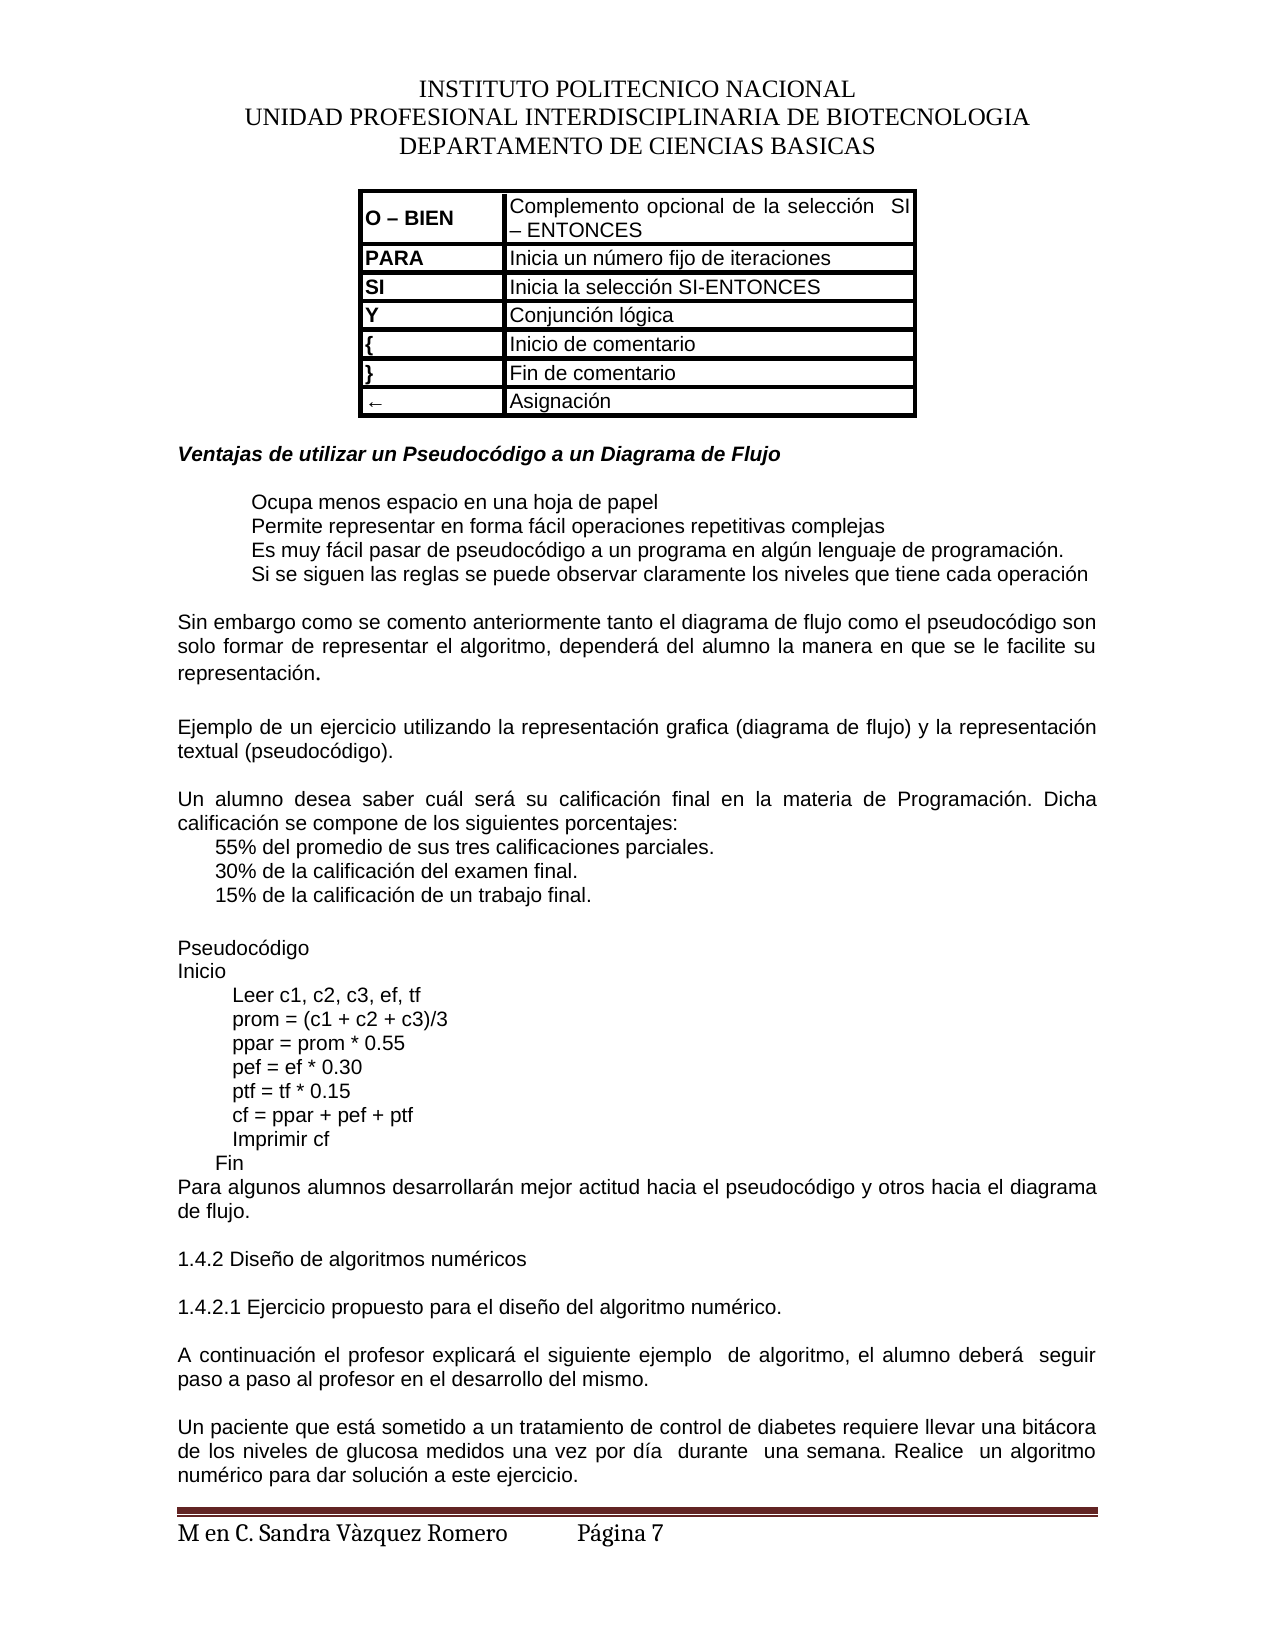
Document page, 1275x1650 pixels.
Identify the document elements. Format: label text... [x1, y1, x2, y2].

table_cell PARA [363, 246, 502, 270]
list ptf = tf * 0.15 [177, 1079, 1098, 1103]
table_cell ← [363, 389, 502, 413]
text 1.4.2 Diseño de algoritmos numéricos [177, 1247, 1098, 1271]
list Un alumno desea saber cuál será su calificación final en la materia de Programación. Dicha calificación se compone de los siguientes porcentajes: [177, 787, 1098, 835]
list cf = ppar + pef + ptf [177, 1103, 1098, 1127]
table_cell Complemento opcional de la selección SI – ENTONCES [507, 193, 913, 241]
list ppar = prom * 0.55 [177, 1031, 1098, 1055]
list prom = (c1 + c2 + c3)/3 [177, 1007, 1098, 1031]
text Si se siguen las reglas se puede observar claramente los niveles que tiene cada operación [251, 562, 1098, 586]
table_cell } [363, 361, 502, 384]
table_cell SI [363, 275, 502, 299]
table_cell Inicia un número fijo de iteraciones [507, 246, 913, 270]
table_cell { [363, 332, 502, 356]
text Permite representar en forma fácil operaciones repetitivas complejas [177, 514, 1098, 538]
text Ocupa menos espacio en una hoja de papel [177, 490, 1098, 514]
table_cell Inicio de comentario [507, 332, 913, 356]
text Ejemplo de un ejercicio utilizando la representación grafica (diagrama de flujo) y la representación textual (pseudocódigo). [177, 715, 1098, 763]
table_cell Fin de comentario [507, 361, 913, 384]
list Imprimir cf [177, 1127, 1098, 1151]
list 55% del promedio de sus tres calificaciones parciales. [177, 835, 1098, 859]
text 1.4.2.1 Ejercicio propuesto para el diseño del algoritmo numérico. [177, 1295, 1098, 1319]
list Leer c1, c2, c3, ef, tf [177, 983, 1098, 1007]
list Fin [177, 1151, 1098, 1175]
table_cell O – BIEN [363, 193, 505, 241]
text Es muy fácil pasar de pseudocódigo a un programa en algún lenguaje de programación. [251, 538, 1098, 562]
text Un paciente que está sometido a un tratamiento de control de diabetes requiere llevar una bitácora de los niveles de glucosa medidos una vez por día durante una semana. Realice un algoritmo numérico para dar solución a este ejercicio. [177, 1414, 1098, 1486]
list pef = ef * 0.30 [177, 1055, 1098, 1079]
table_cell Y [363, 303, 502, 327]
text Para algunos alumnos desarrollarán mejor actitud hacia el pseudocódigo y otros hacia el diagrama de flujo. [177, 1175, 1098, 1223]
table_cell Inicia la selección SI-ENTONCES [507, 275, 913, 299]
list Pseudocódigo [177, 935, 1098, 959]
table_cell Asignación [507, 389, 913, 413]
table_cell Conjunción lógica [507, 303, 913, 327]
text Ventajas de utilizar un Pseudocódigo a un Diagrama de Flujo [177, 442, 1098, 466]
text A continuación el profesor explicará el siguiente ejemplo de algoritmo, el alumno deberá seguir paso a paso al profesor en el desarrollo del mismo. [177, 1343, 1098, 1391]
text Sin embargo como se comento anteriormente tanto el diagrama de flujo como el pseudocódigo son solo formar de representar el algoritmo, dependerá del alumno la manera en que se le facilite su representación. [177, 609, 1098, 686]
list Inicio [177, 959, 1098, 983]
text 30% de la calificación del examen final. [177, 859, 1098, 883]
text 15% de la calificación de un trabajo final. [177, 883, 1098, 907]
